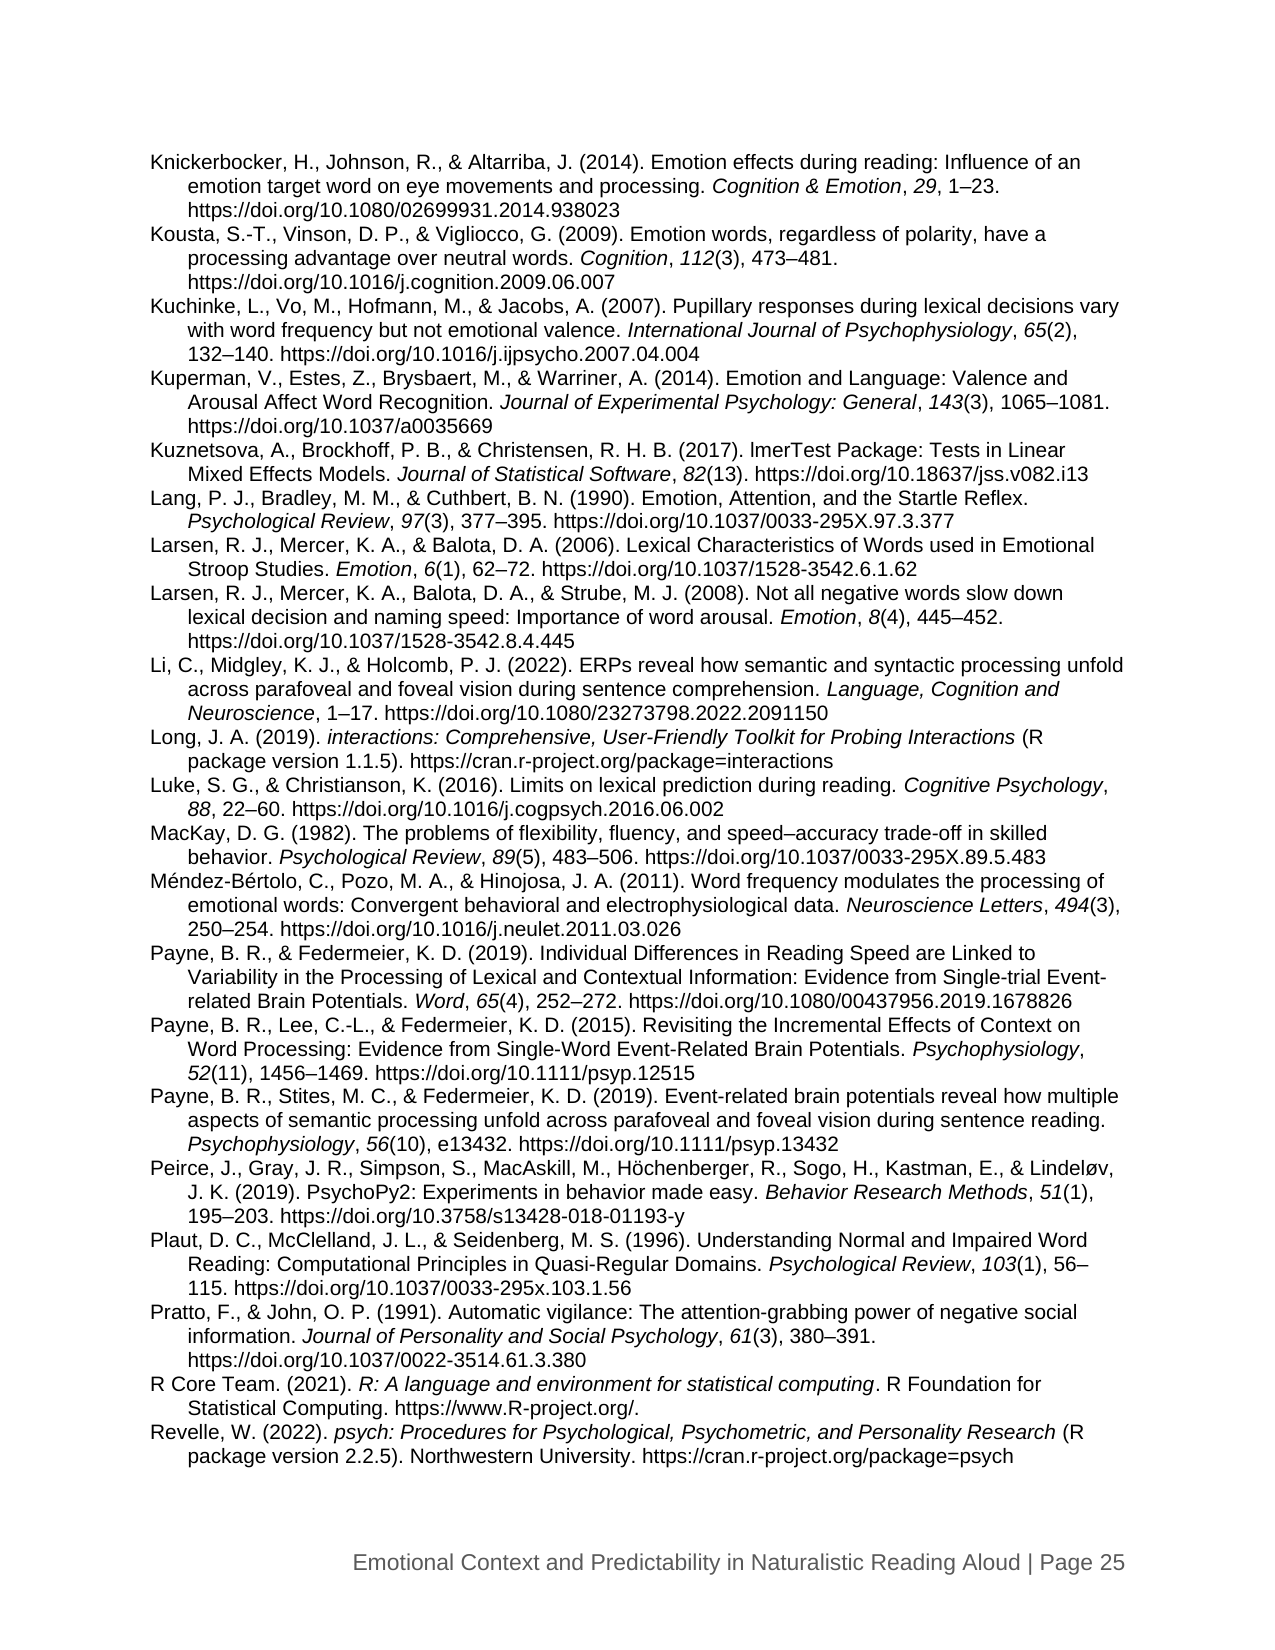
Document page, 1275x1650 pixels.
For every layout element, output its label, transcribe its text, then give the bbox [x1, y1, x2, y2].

text Kousta, S.-T., Vinson, D. P., & Vigliocco, G. (2009). Emotion words, regardless of polarity, have a processing advantage over neutral words. Cognition, 112(3), 473–481. https://doi.org/10.1016/j.cognition.2009.06.007 [150, 222, 1125, 294]
text Luke, S. G., & Christianson, K. (2016). Limits on lexical prediction during reading. Cognitive Psychology, 88, 22–60. https://doi.org/10.1016/j.cogpsych.2016.06.002 [150, 773, 1125, 821]
text Payne, B. R., Stites, M. C., & Federmeier, K. D. (2019). Event-related brain potentials reveal how multiple aspects of semantic processing unfold across parafoveal and foveal vision during sentence reading. Psychophysiology, 56(10), e13432. https://doi.org/10.1111/psyp.13432 [150, 1084, 1125, 1156]
text Peirce, J., Gray, J. R., Simpson, S., MacAskill, M., Höchenberger, R., Sogo, H., Kastman, E., & Lindeløv, J. K. (2019). PsychoPy2: Experiments in behavior made easy. Behavior Research Methods, 51(1), 195–203. https://doi.org/10.3758/s13428-018-01193-y [150, 1156, 1125, 1228]
text Li, C., Midgley, K. J., & Holcomb, P. J. (2022). ERPs reveal how semantic and syntactic processing unfold across parafoveal and foveal vision during sentence comprehension. Language, Cognition and Neuroscience, 1–17. https://doi.org/10.1080/23273798.2022.2091150 [150, 653, 1125, 725]
text Long, J. A. (2019). interactions: Comprehensive, User-Friendly Toolkit for Probing Interactions (R package version 1.1.5). https://cran.r-project.org/package=interactions [150, 725, 1125, 773]
text Revelle, W. (2022). psych: Procedures for Psychological, Psychometric, and Personality Research (R package version 2.2.5). Northwestern University. https://cran.r-project.org/package=psych [150, 1420, 1125, 1468]
text Knickerbocker, H., Johnson, R., & Altarriba, J. (2014). Emotion effects during reading: Influence of an emotion target word on eye movements and processing. Cognition & Emotion, 29, 1–23. https://doi.org/10.1080/02699931.2014.938023 [150, 150, 1125, 222]
text Kuperman, V., Estes, Z., Brysbaert, M., & Warriner, A. (2014). Emotion and Language: Valence and Arousal Affect Word Recognition. Journal of Experimental Psychology: General, 143(3), 1065–1081. https://doi.org/10.1037/a0035669 [150, 366, 1125, 437]
text Plaut, D. C., McClelland, J. L., & Seidenberg, M. S. (1996). Understanding Normal and Impaired Word Reading: Computational Principles in Quasi-Regular Domains. Psychological Review, 103(1), 56–115. https://doi.org/10.1037/0033-295x.103.1.56 [150, 1228, 1125, 1300]
text Méndez-Bértolo, C., Pozo, M. A., & Hinojosa, J. A. (2011). Word frequency modulates the processing of emotional words: Convergent behavioral and electrophysiological data. Neuroscience Letters, 494(3), 250–254. https://doi.org/10.1016/j.neulet.2011.03.026 [150, 869, 1125, 941]
text Larsen, R. J., Mercer, K. A., & Balota, D. A. (2006). Lexical Characteristics of Words used in Emotional Stroop Studies. Emotion, 6(1), 62–72. https://doi.org/10.1037/1528-3542.6.1.62 [150, 533, 1125, 581]
text Kuchinke, L., Vo, M., Hofmann, M., & Jacobs, A. (2007). Pupillary responses during lexical decisions vary with word frequency but not emotional valence. International Journal of Psychophysiology, 65(2), 132–140. https://doi.org/10.1016/j.ijpsycho.2007.04.004 [150, 294, 1125, 366]
text Lang, P. J., Bradley, M. M., & Cuthbert, B. N. (1990). Emotion, Attention, and the Startle Reflex. Psychological Review, 97(3), 377–395. https://doi.org/10.1037/0033-295X.97.3.377 [150, 485, 1125, 533]
text R Core Team. (2021). R: A language and environment for statistical computing. R Foundation for Statistical Computing. https://www.R-project.org/. [150, 1372, 1125, 1420]
text MacKay, D. G. (1982). The problems of flexibility, fluency, and speed–accuracy trade-off in skilled behavior. Psychological Review, 89(5), 483–506. https://doi.org/10.1037/0033-295X.89.5.483 [150, 821, 1125, 869]
text Payne, B. R., Lee, C.-L., & Federmeier, K. D. (2015). Revisiting the Incremental Effects of Context on Word Processing: Evidence from Single-Word Event-Related Brain Potentials. Psychophysiology, 52(11), 1456–1469. https://doi.org/10.1111/psyp.12515 [150, 1012, 1125, 1084]
text Larsen, R. J., Mercer, K. A., Balota, D. A., & Strube, M. J. (2008). Not all negative words slow down lexical decision and naming speed: Importance of word arousal. Emotion, 8(4), 445–452. https://doi.org/10.1037/1528-3542.8.4.445 [150, 581, 1125, 653]
text Kuznetsova, A., Brockhoff, P. B., & Christensen, R. H. B. (2017). lmerTest Package: Tests in Linear Mixed Effects Models. Journal of Statistical Software, 82(13). https://doi.org/10.18637/jss.v082.i13 [150, 437, 1125, 485]
text Payne, B. R., & Federmeier, K. D. (2019). Individual Differences in Reading Speed are Linked to Variability in the Processing of Lexical and Contextual Information: Evidence from Single-trial Event-related Brain Potentials. Word, 65(4), 252–272. https://doi.org/10.1080/00437956.2019.1678826 [150, 941, 1125, 1012]
text Pratto, F., & John, O. P. (1991). Automatic vigilance: The attention-grabbing power of negative social information. Journal of Personality and Social Psychology, 61(3), 380–391. https://doi.org/10.1037/0022-3514.61.3.380 [150, 1300, 1125, 1372]
